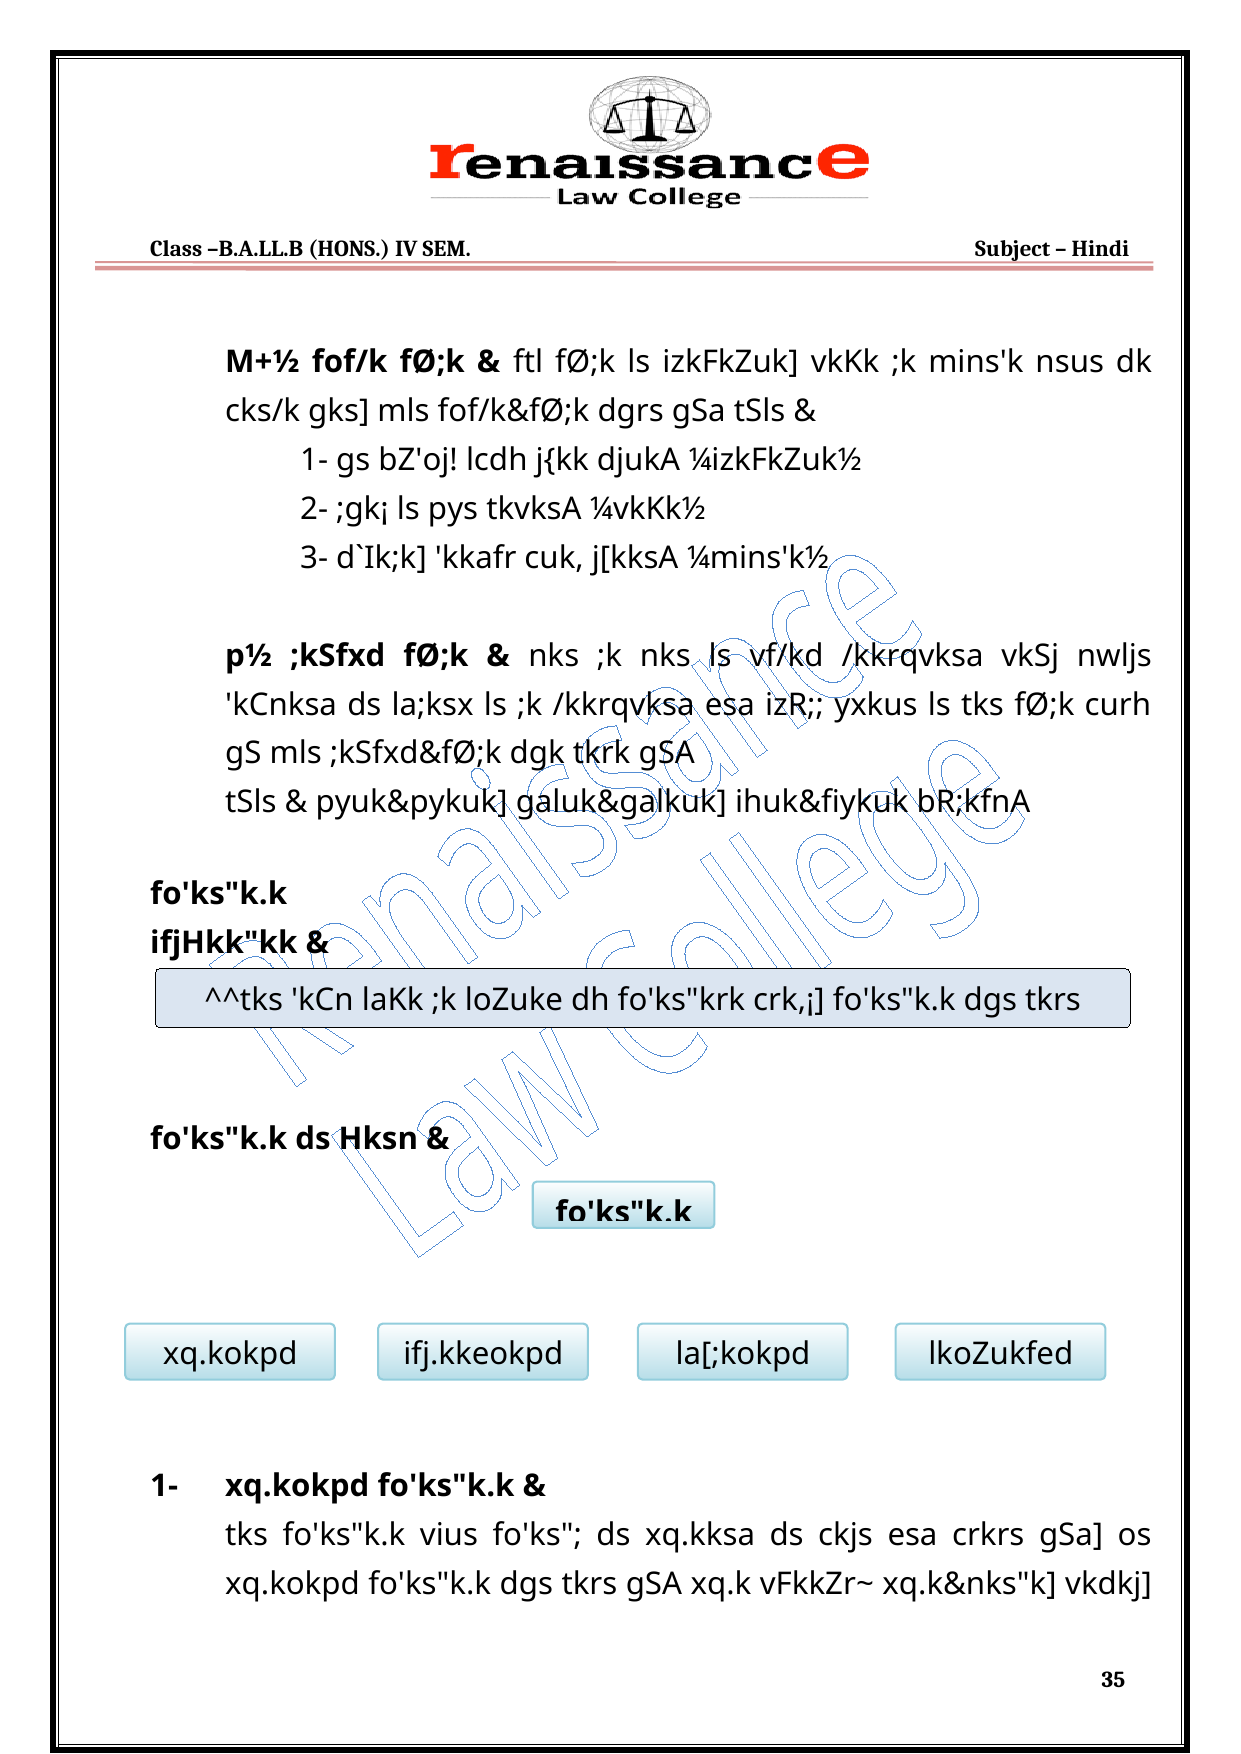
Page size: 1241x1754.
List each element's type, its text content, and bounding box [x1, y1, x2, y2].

text fo'ks"k.k ds Hksn & [150, 1116, 1153, 1158]
text 1- gs bZ'oj! lcdh j{kk djukA ¼izkFkZuk½ [225, 437, 1153, 479]
text p½ ;kSfxd fØ;k & nks ;k nks ls vf/kd /kkrqvksa vkSj nwljs 'kCnksa ds la;ksx ls ;k /kkrqvksa esa izR;; yxkus ls tks fØ;k curh gS mls ;kSfxd&fØ;k dgk tkrk gSA [225, 632, 1153, 773]
text 1- xq.kokpd fo'ks"k.k & [150, 1463, 1153, 1506]
text tSls & pyuk&pykuk] galuk&galkuk] ihuk&fiykuk bR;kfnA [225, 779, 1153, 822]
text ifjHkk"kk & [150, 920, 1153, 962]
text M+½ fof/k fØ;k & ftl fØ;k ls izkFkZuk] vkKk ;k mins'k nsus dk cks/k gks] mls fof/k&fØ;k dgrs gSa tSls & [225, 339, 1153, 430]
picture [406, 75, 897, 209]
text 3- d`Ik;k] 'kkafr cuk, j[kksA ¼mins'k½ [225, 534, 1153, 577]
text 2- ;gk¡ ls pys tkvksA ¼vkKk½ [225, 486, 1153, 528]
text fo'ks"k.k [150, 871, 1153, 913]
